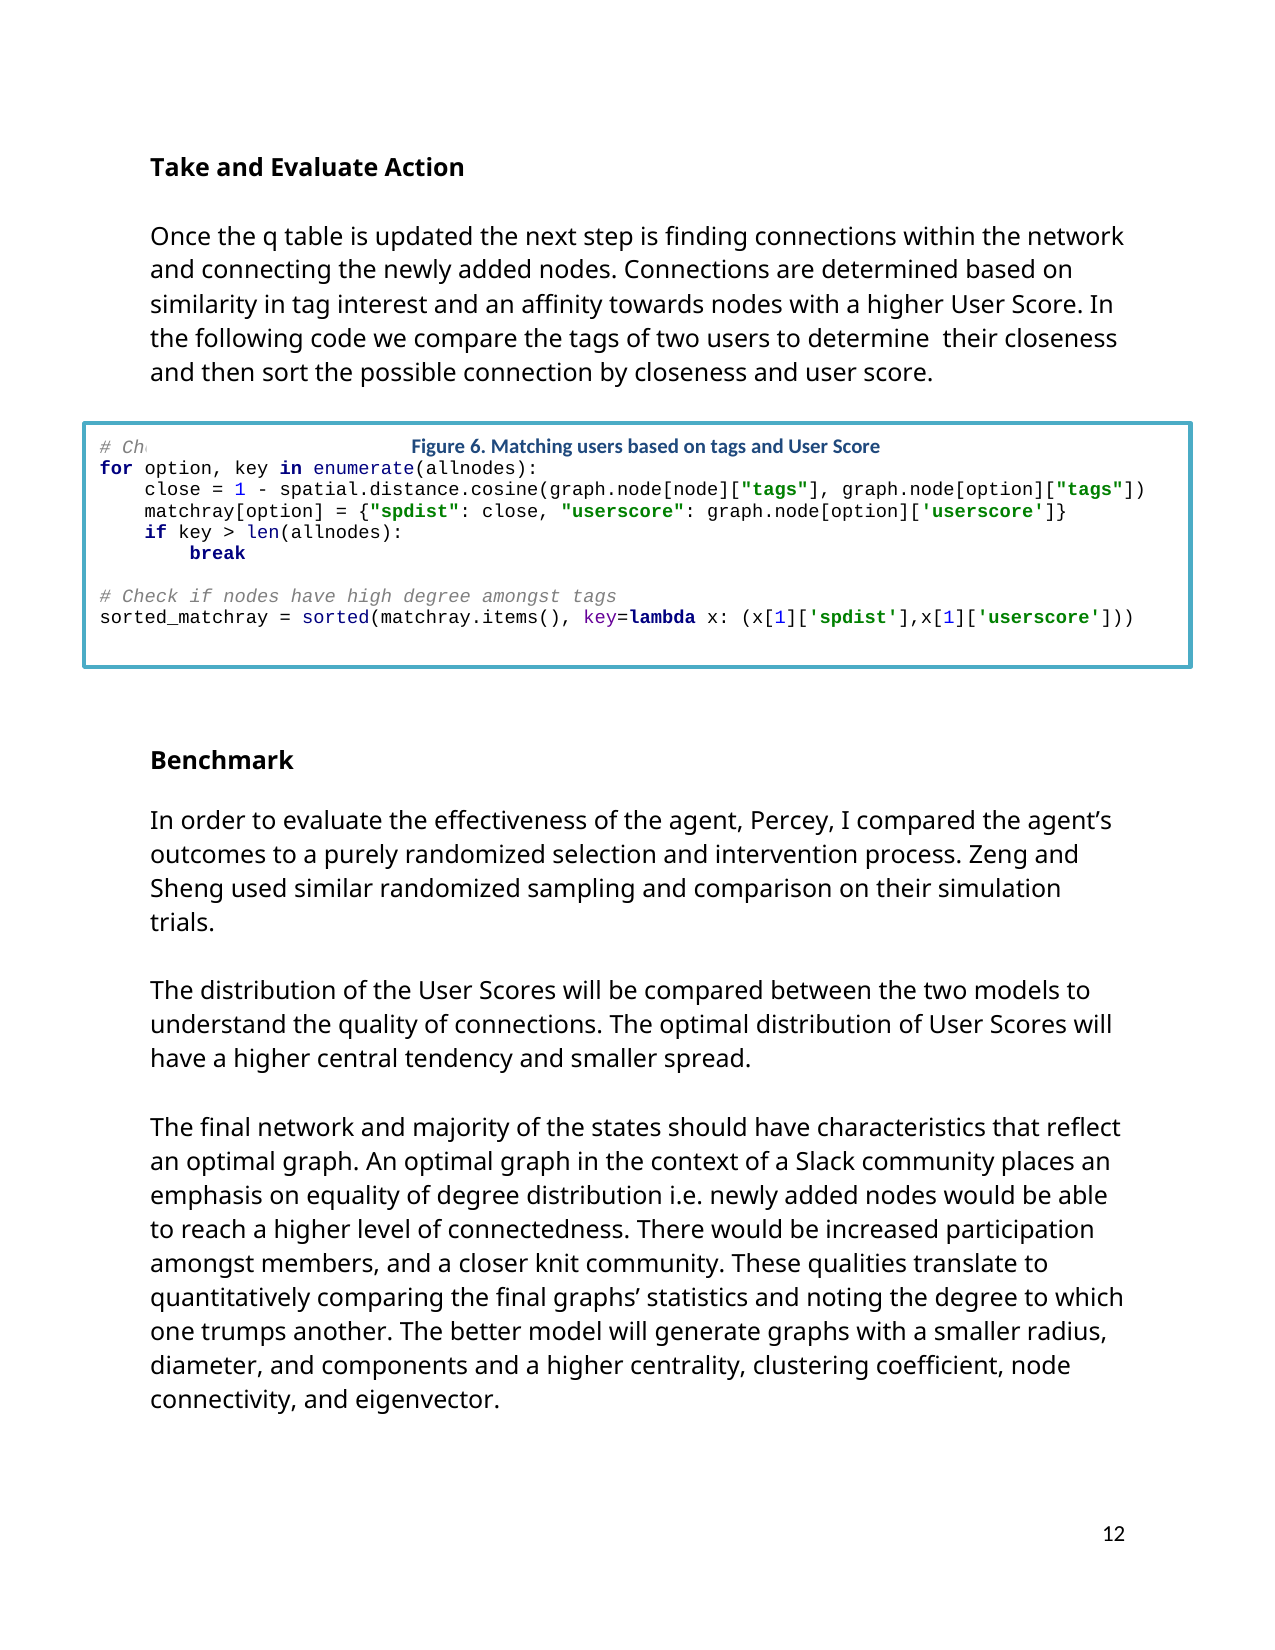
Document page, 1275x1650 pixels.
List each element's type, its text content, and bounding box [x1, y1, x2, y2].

text Once the q table is updated the next step is finding connections within the network and connecting the newly added nodes. Connections are determined based on similarity in tag interest and an affinity towards nodes with a higher User Score. In the following code we compare the tags of two users to determine their closeness and then sort the possible connection by closeness and user score. [150, 218, 1125, 388]
text Take and Evaluate Action [150, 150, 1125, 184]
text The final network and majority of the states should have characteristics that reflect an optimal graph. An optimal graph in the context of a Slack community places an emphasis on equality of degree distribution i.e. newly added nodes would be able to reach a higher level of connectedness. There would be increased participation amongst members, and a closer knit community. These qualities translate to quantitatively comparing the final graphs’ statistics and noting the degree to which one trumps another. The better model will generate graphs with a smaller radius, diameter, and components and a higher centrality, clustering coefficient, node connectivity, and eigenvector. [150, 1109, 1125, 1416]
text Benchmark [150, 460, 1125, 777]
text The distribution of the User Scores will be compared between the two models to understand the quality of connections. The optimal distribution of User Scores will have a higher central tendency and smaller spread. [150, 973, 1125, 1075]
text In order to evaluate the effectiveness of the agent, Percey, I compared the agent’s outcomes to a purely randomized selection and intervention process. Zeng and Sheng used similar randomized sampling and comparison on their simulation trials. [150, 803, 1125, 939]
